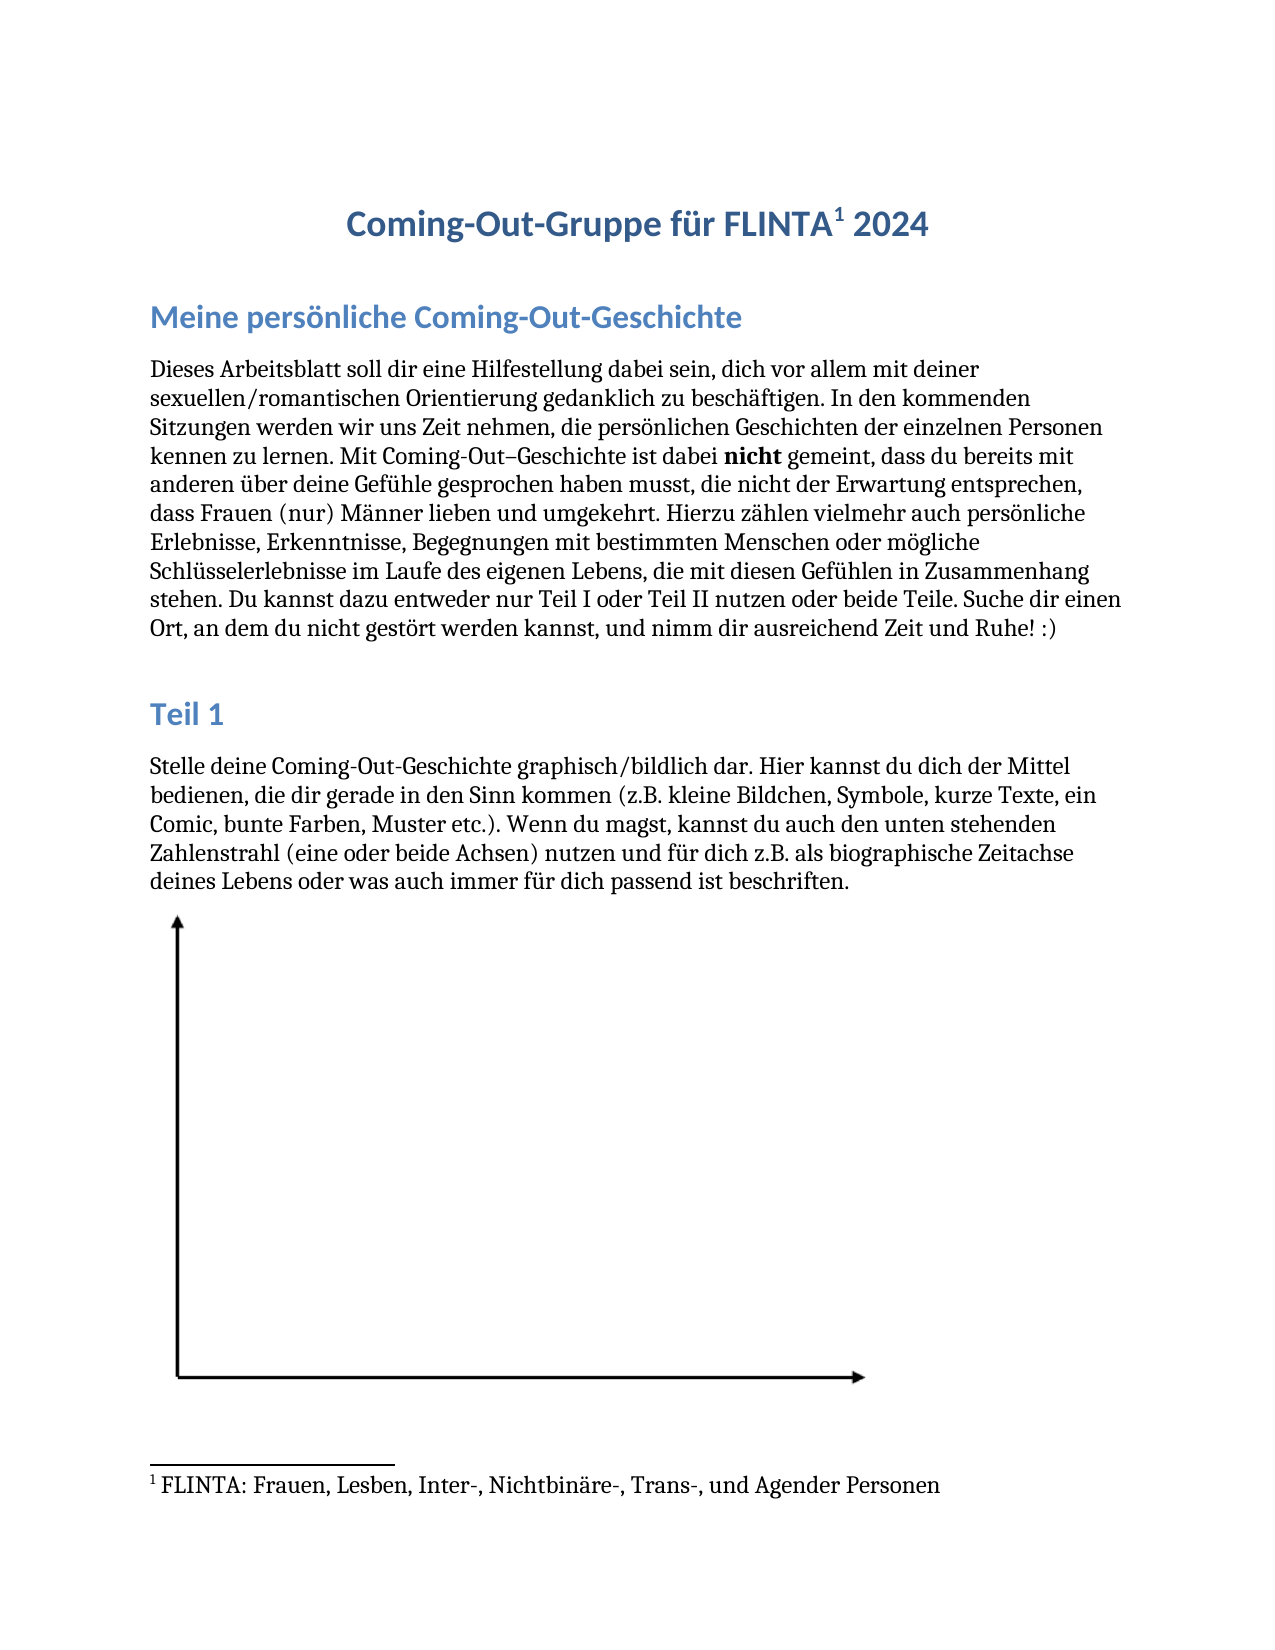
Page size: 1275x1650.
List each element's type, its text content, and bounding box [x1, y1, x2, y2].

picture [168, 914, 869, 1389]
text Stelle deine Coming-Out-Geschichte graphisch/bildlich dar. Hier kannst du dich der Mittel bedienen, die dir gerade in den Sinn kommen (z.B. kleine Bildchen, Symbole, kurze Texte, ein Comic, bunte Farben, Muster etc.). Wenn du magst, kannst du auch den unten stehenden Zahlenstrahl (eine oder beide Achsen) nutzen und für dich z.B. als biographische Zeitachse deines Lebens oder was auch immer für dich passend ist beschriften. [150, 752, 1125, 896]
title Coming-Out-Gruppe für FLINTA 2024 [150, 200, 1125, 246]
text Dieses Arbeitsblatt soll dir eine Hilfestellung dabei sein, dich vor allem mit deiner sexuellen/romantischen Orientierung gedanklich zu beschäftigen. In den kommenden Sitzungen werden wir uns Zeit nehmen, die persönlichen Geschichten der einzelnen Personen kennen zu lernen. Mit Coming-Out–Geschichte ist dabei nicht gemeint, dass du bereits mit anderen über deine Gefühle gesprochen haben musst, die nicht der Erwartung entsprechen, dass Frauen (nur) Männer lieben und umgekehrt. Hierzu zählen vielmehr auch persönliche Erlebnisse, Erkenntnisse, Begegnungen mit bestimmten Menschen oder mögliche Schlüsselerlebnisse im Laufe des eigenen Lebens, die mit diesen Gefühlen in Zusammenhang stehen. Du kannst dazu entweder nur Teil I oder Teil II nutzen oder beide Teile. Suche dir einen Ort, an dem du nicht gestört werden kannst, und nimm dir ausreichend Zeit und Ruhe! :) [150, 355, 1125, 643]
subtitle Teil 1 [150, 693, 1125, 733]
subtitle Meine persönliche Coming-Out-Geschichte [150, 296, 1125, 337]
